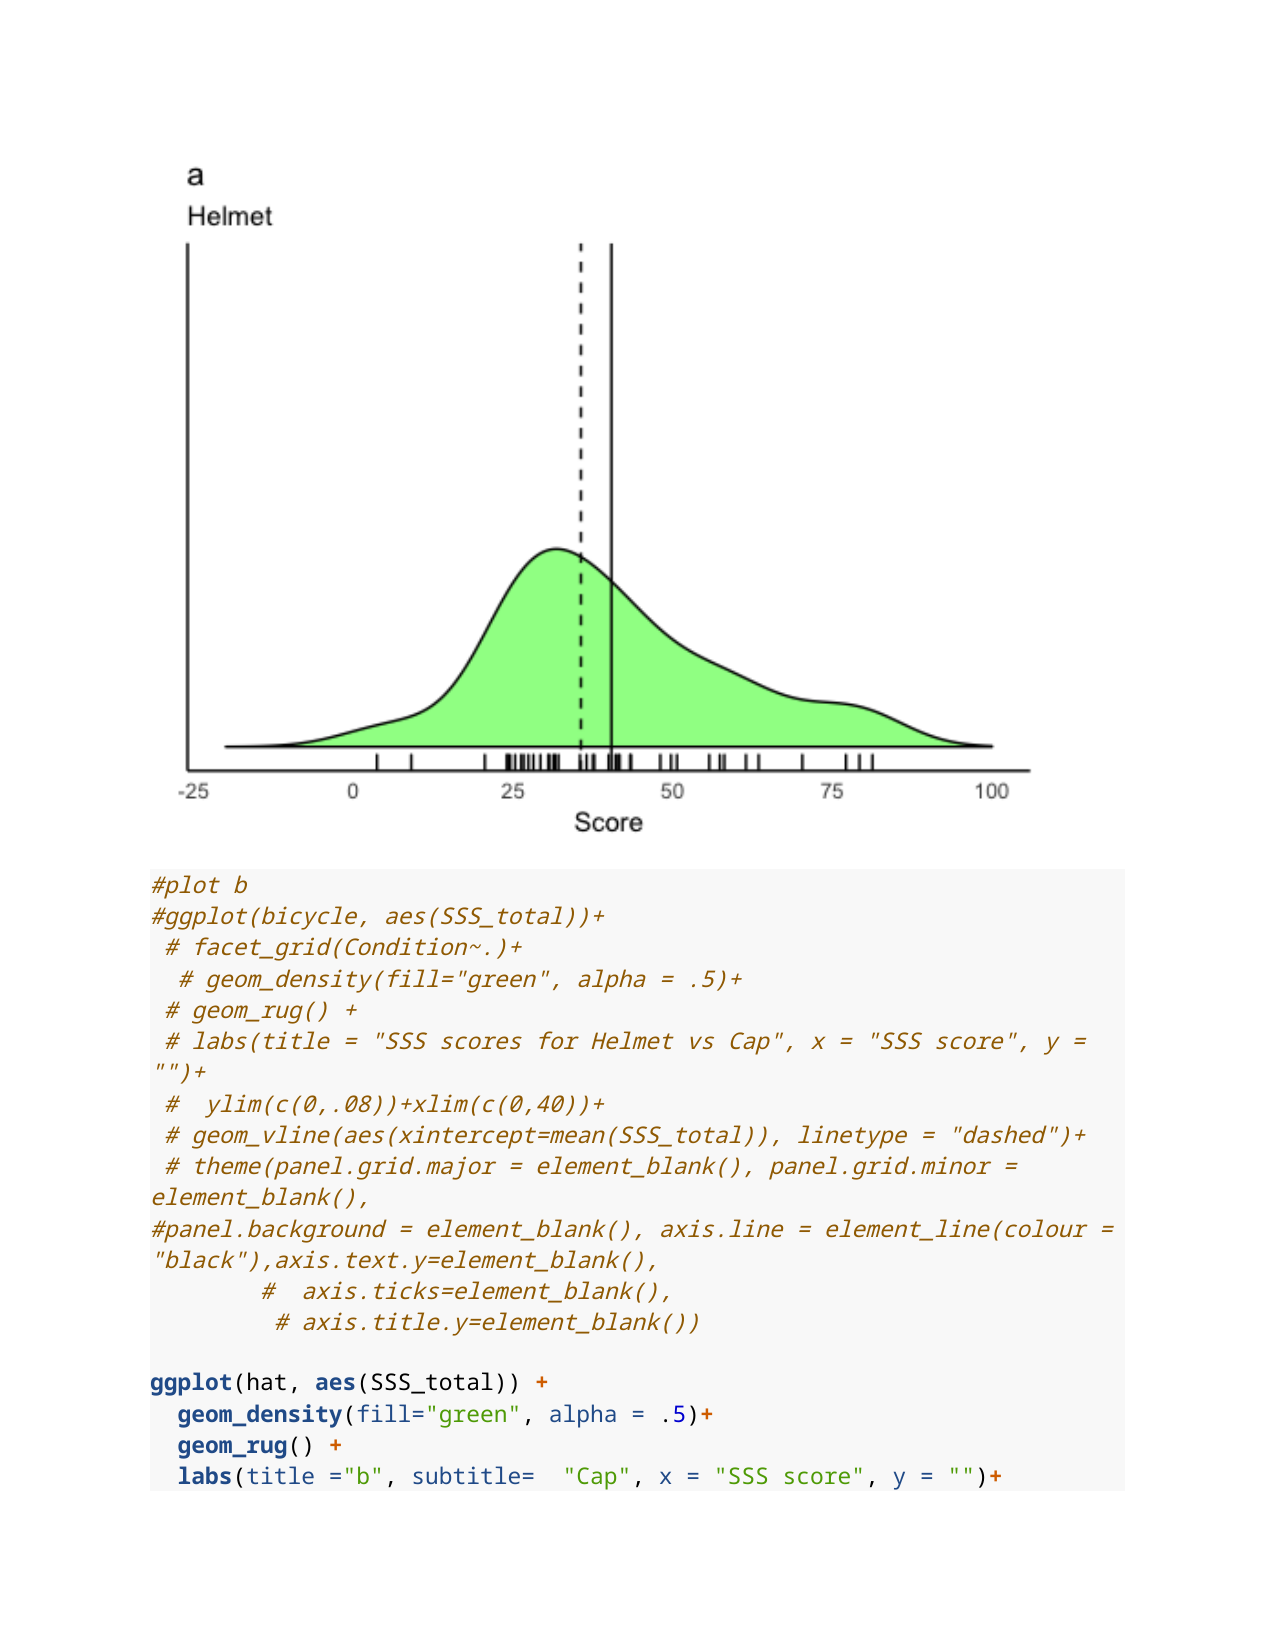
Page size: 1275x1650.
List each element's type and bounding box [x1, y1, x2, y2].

picture [168, 150, 1044, 850]
text [150, 869, 1125, 1491]
